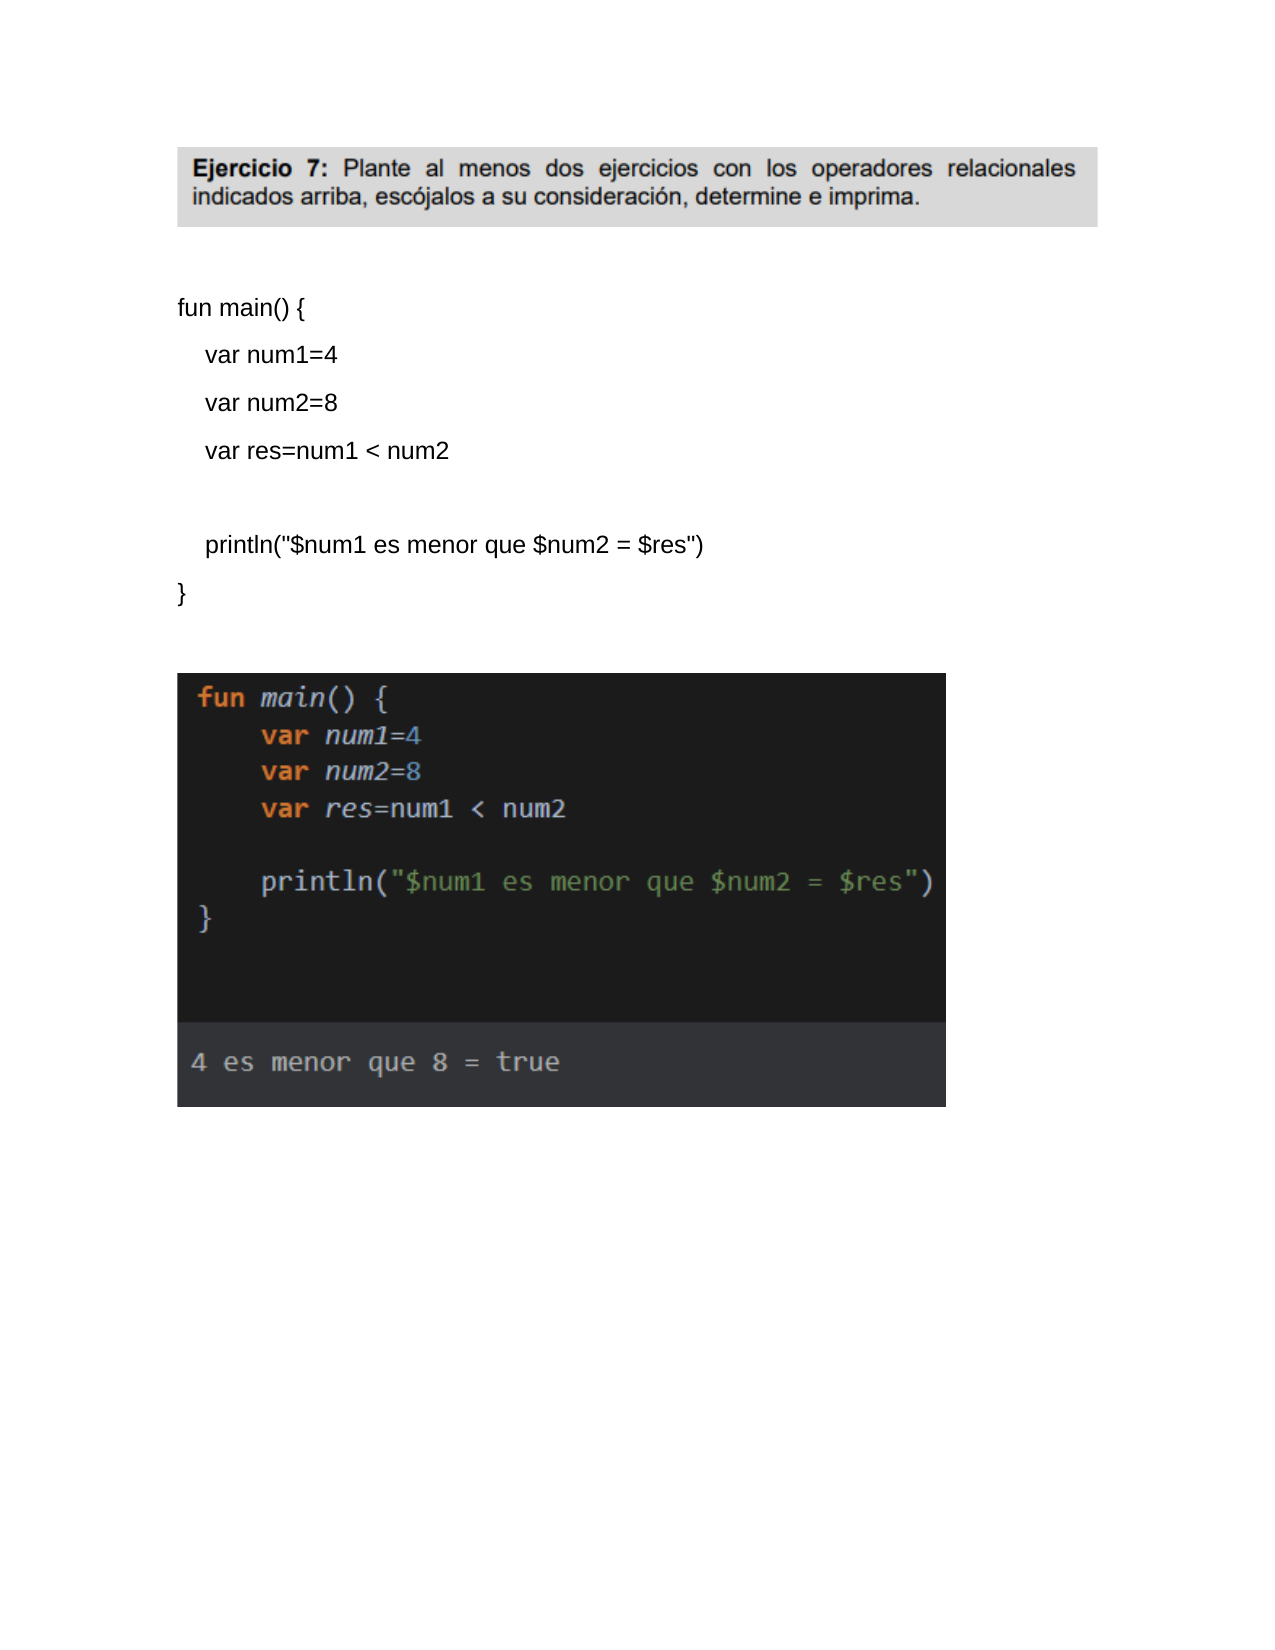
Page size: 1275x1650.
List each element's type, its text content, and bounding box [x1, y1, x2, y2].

text } [177, 578, 1098, 607]
text var num2=8 [177, 388, 1098, 417]
picture [177, 147, 1098, 227]
picture [177, 673, 946, 1107]
text var num1=4 [177, 340, 1098, 369]
text println("$num1 es menor que $num2 = $res") [177, 530, 1098, 559]
text var res=num1 < num2 [177, 436, 1098, 464]
text fun main() { [177, 293, 1098, 321]
